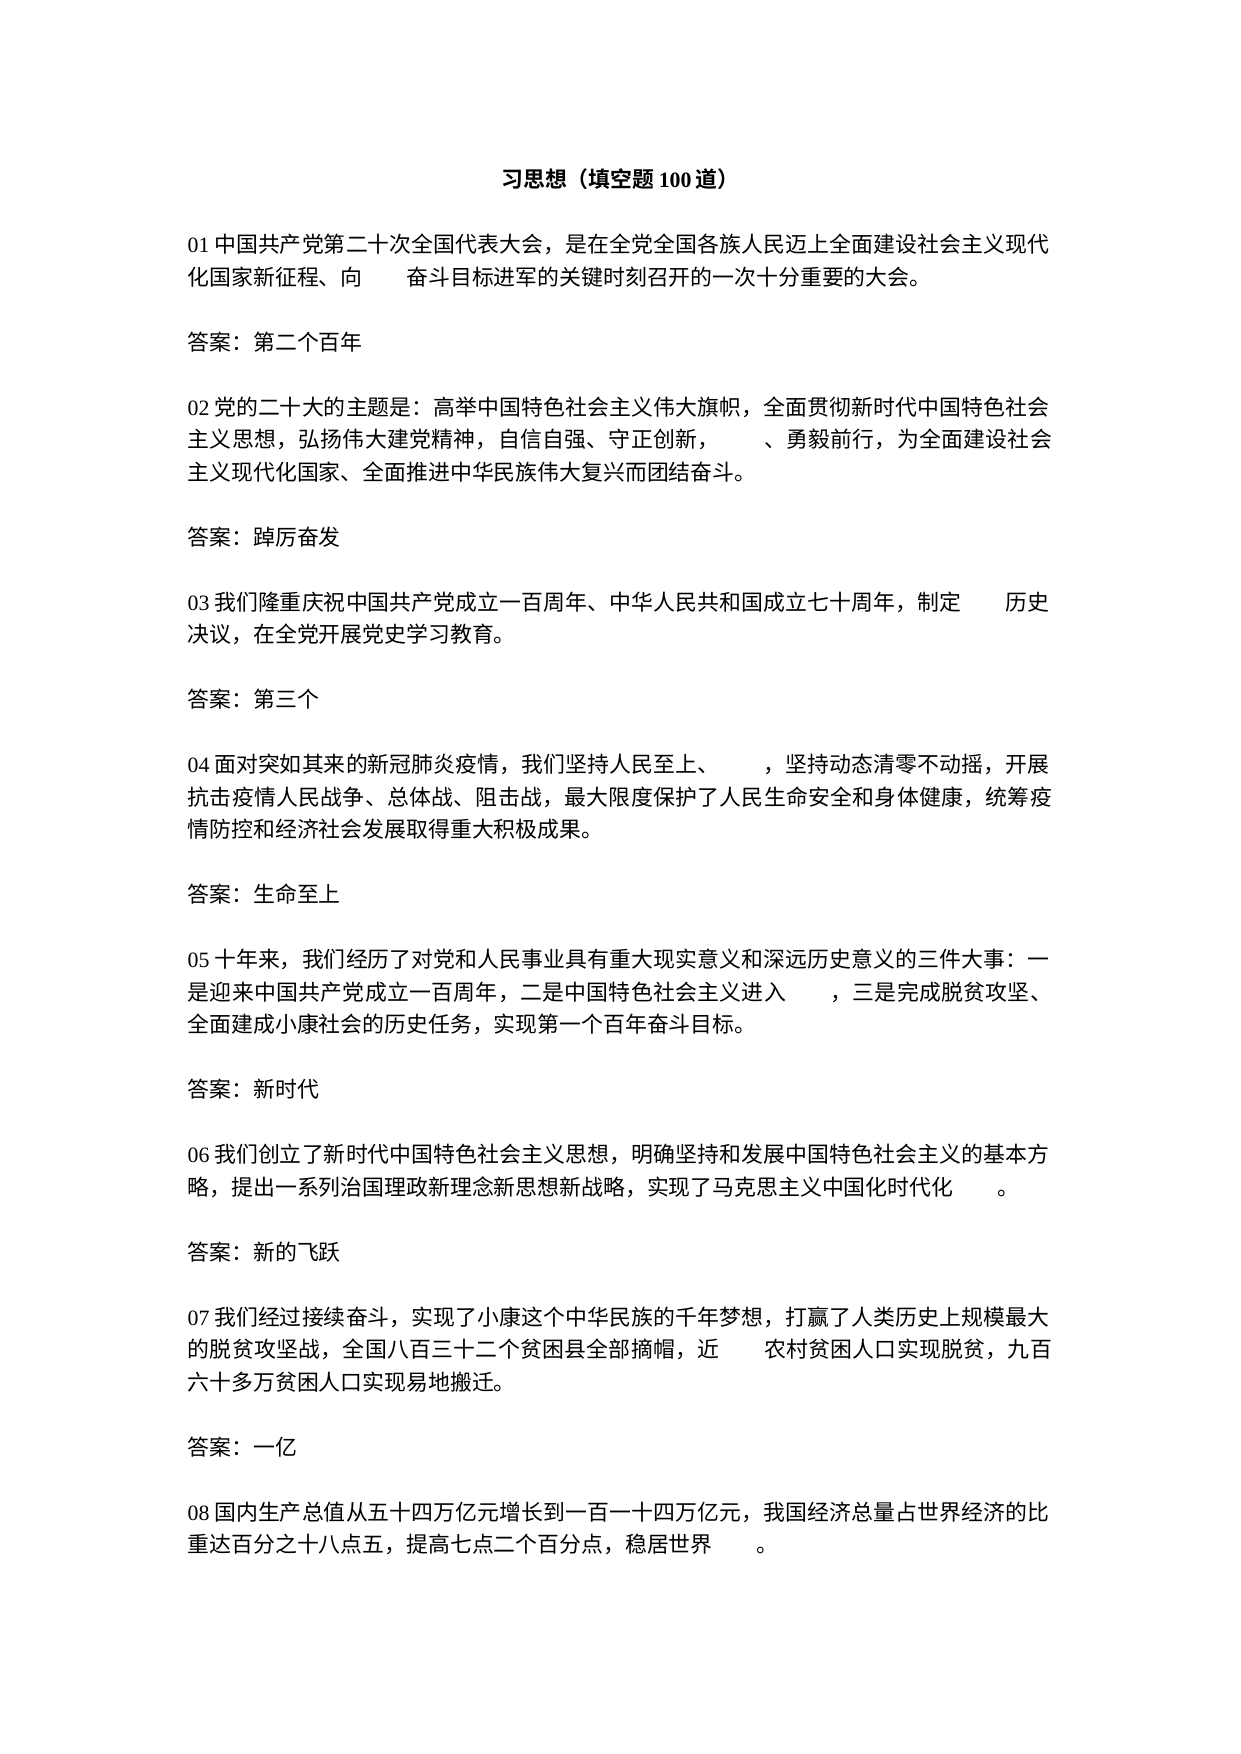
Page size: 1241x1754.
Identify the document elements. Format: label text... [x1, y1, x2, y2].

text 03我们隆重庆祝中国共产党成立一百周年、中华人民共和国成立七十周年，制定 历史决议，在全党开展党史学习教育。 [187, 584, 1053, 649]
text 习思想（填空题100道） [187, 162, 1053, 194]
text 答案：新时代 [187, 1072, 1053, 1104]
text 01中国共产党第二十次全国代表大会，是在全党全国各族人民迈上全面建设社会主义现代化国家新征程、向 奋斗目标进军的关键时刻召开的一次十分重要的大会。 [187, 227, 1053, 292]
text 02党的二十大的主题是：高举中国特色社会主义伟大旗帜，全面贯彻新时代中国特色社会主义思想，弘扬伟大建党精神，自信自强、守正创新， 、勇毅前行，为全面建设社会主义现代化国家、全面推进中华民族伟大复兴而团结奋斗。 [187, 389, 1053, 487]
text 答案：踔厉奋发 [187, 519, 1053, 552]
text 答案：一亿 [187, 1429, 1053, 1462]
text 答案：第三个 [187, 682, 1053, 714]
text 07我们经过接续奋斗，实现了小康这个中华民族的千年梦想，打赢了人类历史上规模最大的脱贫攻坚战，全国八百三十二个贫困县全部摘帽，近 农村贫困人口实现脱贫，九百六十多万贫困人口实现易地搬迁。 [187, 1299, 1053, 1397]
text 06我们创立了新时代中国特色社会主义思想，明确坚持和发展中国特色社会主义的基本方略，提出一系列治国理政新理念新思想新战略，实现了马克思主义中国化时代化 。 [187, 1137, 1053, 1202]
text 答案：生命至上 [187, 877, 1053, 909]
text 答案：第二个百年 [187, 324, 1053, 357]
text 05十年来，我们经历了对党和人民事业具有重大现实意义和深远历史意义的三件大事：一是迎来中国共产党成立一百周年，二是中国特色社会主义进入 ，三是完成脱贫攻坚、全面建成小康社会的历史任务，实现第一个百年奋斗目标。 [187, 942, 1053, 1039]
text 答案：新的飞跃 [187, 1234, 1053, 1267]
text 08国内生产总值从五十四万亿元增长到一百一十四万亿元，我国经济总量占世界经济的比重达百分之十八点五，提高七点二个百分点，稳居世界 。 [187, 1494, 1053, 1559]
text 04面对突如其来的新冠肺炎疫情，我们坚持人民至上、 ，坚持动态清零不动摇，开展抗击疫情人民战争、总体战、阻击战，最大限度保护了人民生命安全和身体健康，统筹疫情防控和经济社会发展取得重大积极成果。 [187, 747, 1053, 844]
